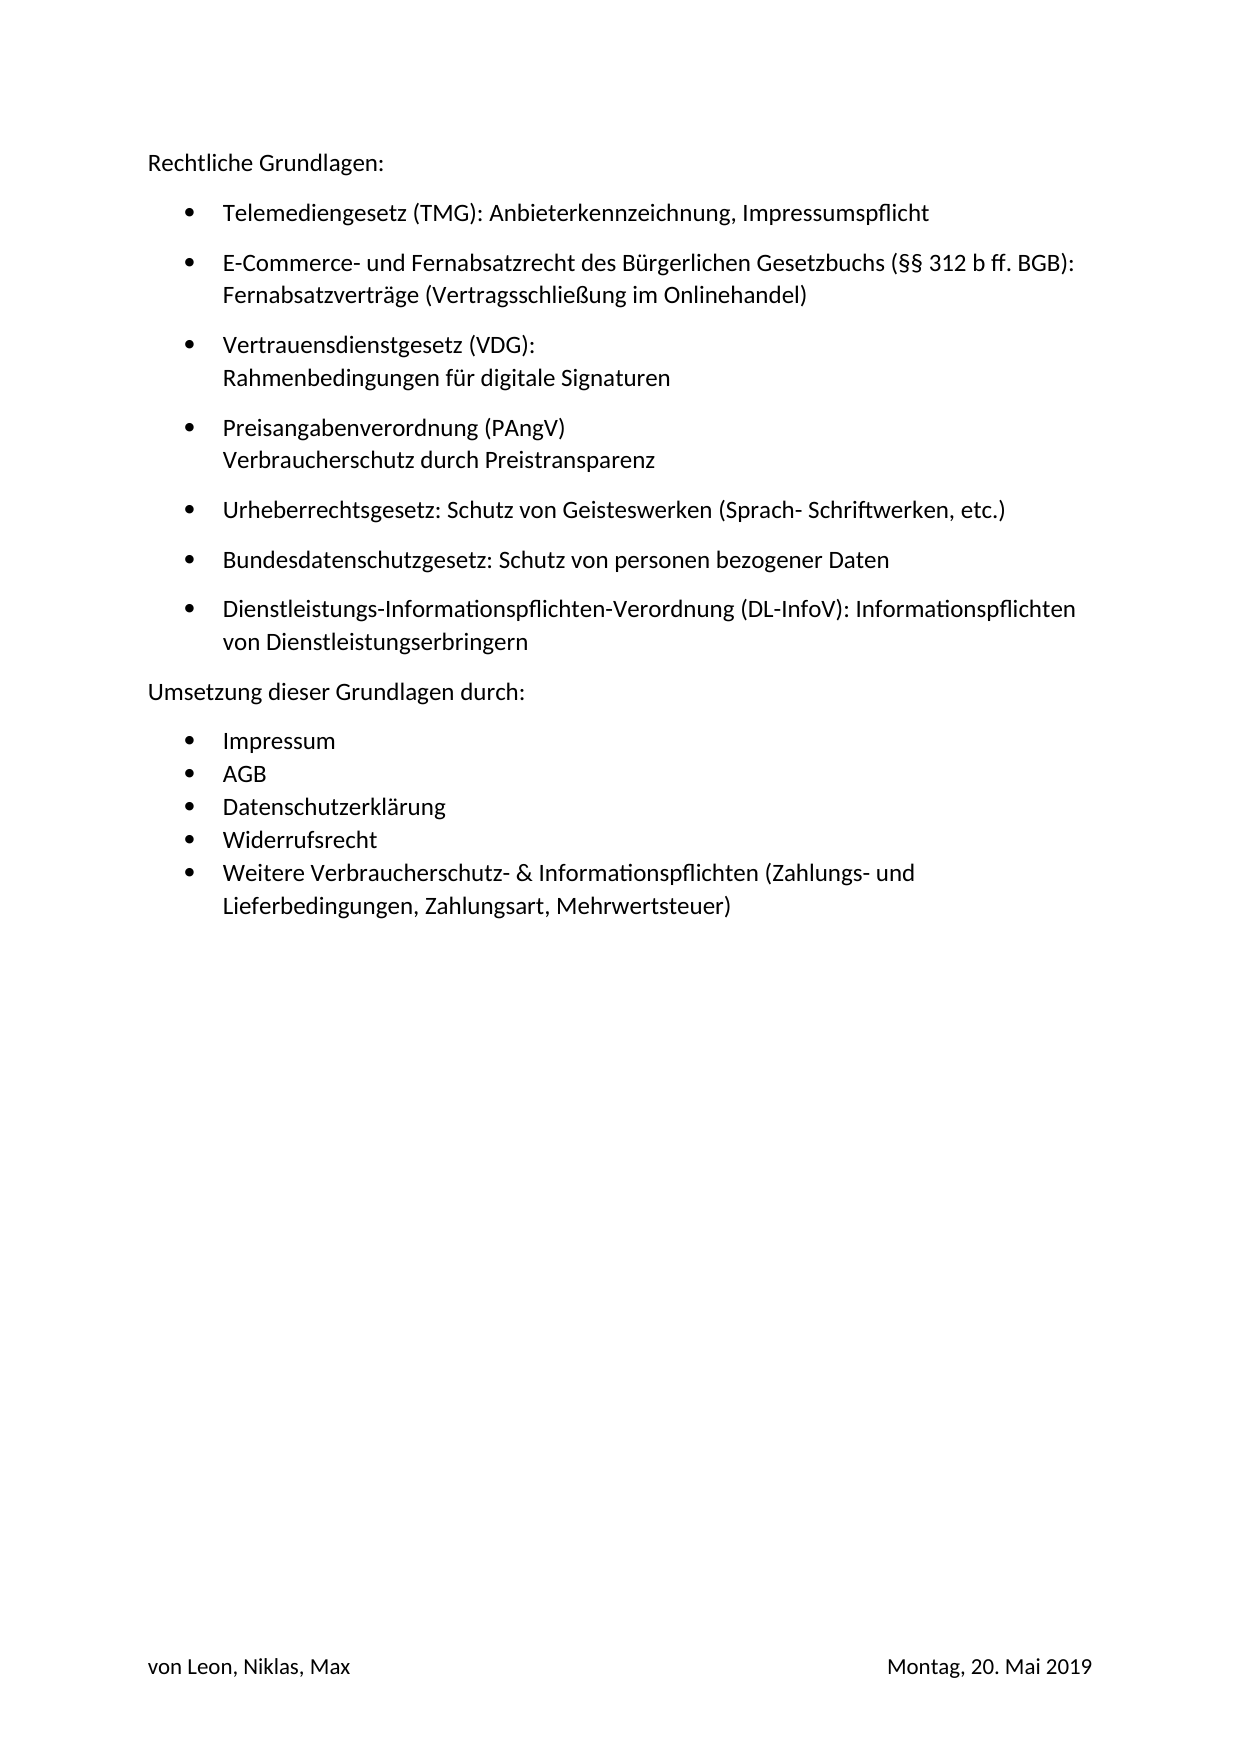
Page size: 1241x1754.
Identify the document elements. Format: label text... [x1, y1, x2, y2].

list Urheberrechtsgesetz: Schutz von Geisteswerken (Sprach- Schriftwerken, etc.) [185, 494, 1093, 525]
list Widerrufsrecht [185, 824, 1093, 855]
list AGB [185, 758, 1093, 789]
list Impressum [185, 726, 1093, 756]
list E-Commerce- und Fernabsatzrecht des Bürgerlichen Gesetzbuchs (§§ 312 b ff. BGB): Fernabsatzverträge (Vertragsschließung im Onlinehandel) [185, 247, 1093, 310]
text Rechtliche Grundlagen: [148, 148, 1093, 178]
list Datenschutzerklärung [185, 791, 1093, 822]
list Dienstleistungs-Informationspflichten-Verordnung (DL-InfoV): Informationspflichten von Dienstleistungserbringern [185, 593, 1093, 657]
list Telemediengesetz (TMG): Anbieterkennzeichnung, Impressumspflicht [185, 197, 1093, 228]
list Weitere Verbraucherschutz- & Informationspflichten (Zahlungs- und Lieferbedingungen, Zahlungsart, Mehrwertsteuer) [185, 857, 1093, 921]
list Preisangabenverordnung (PAngV) Verbraucherschutz durch Preistransparenz [185, 412, 1093, 475]
text Umsetzung dieser Grundlagen durch: [148, 676, 1093, 706]
list Vertrauensdienstgesetz (VDG): Rahmenbedingungen für digitale Signaturen [185, 329, 1093, 393]
list Bundesdatenschutzgesetz: Schutz von personen bezogener Daten [185, 544, 1093, 574]
